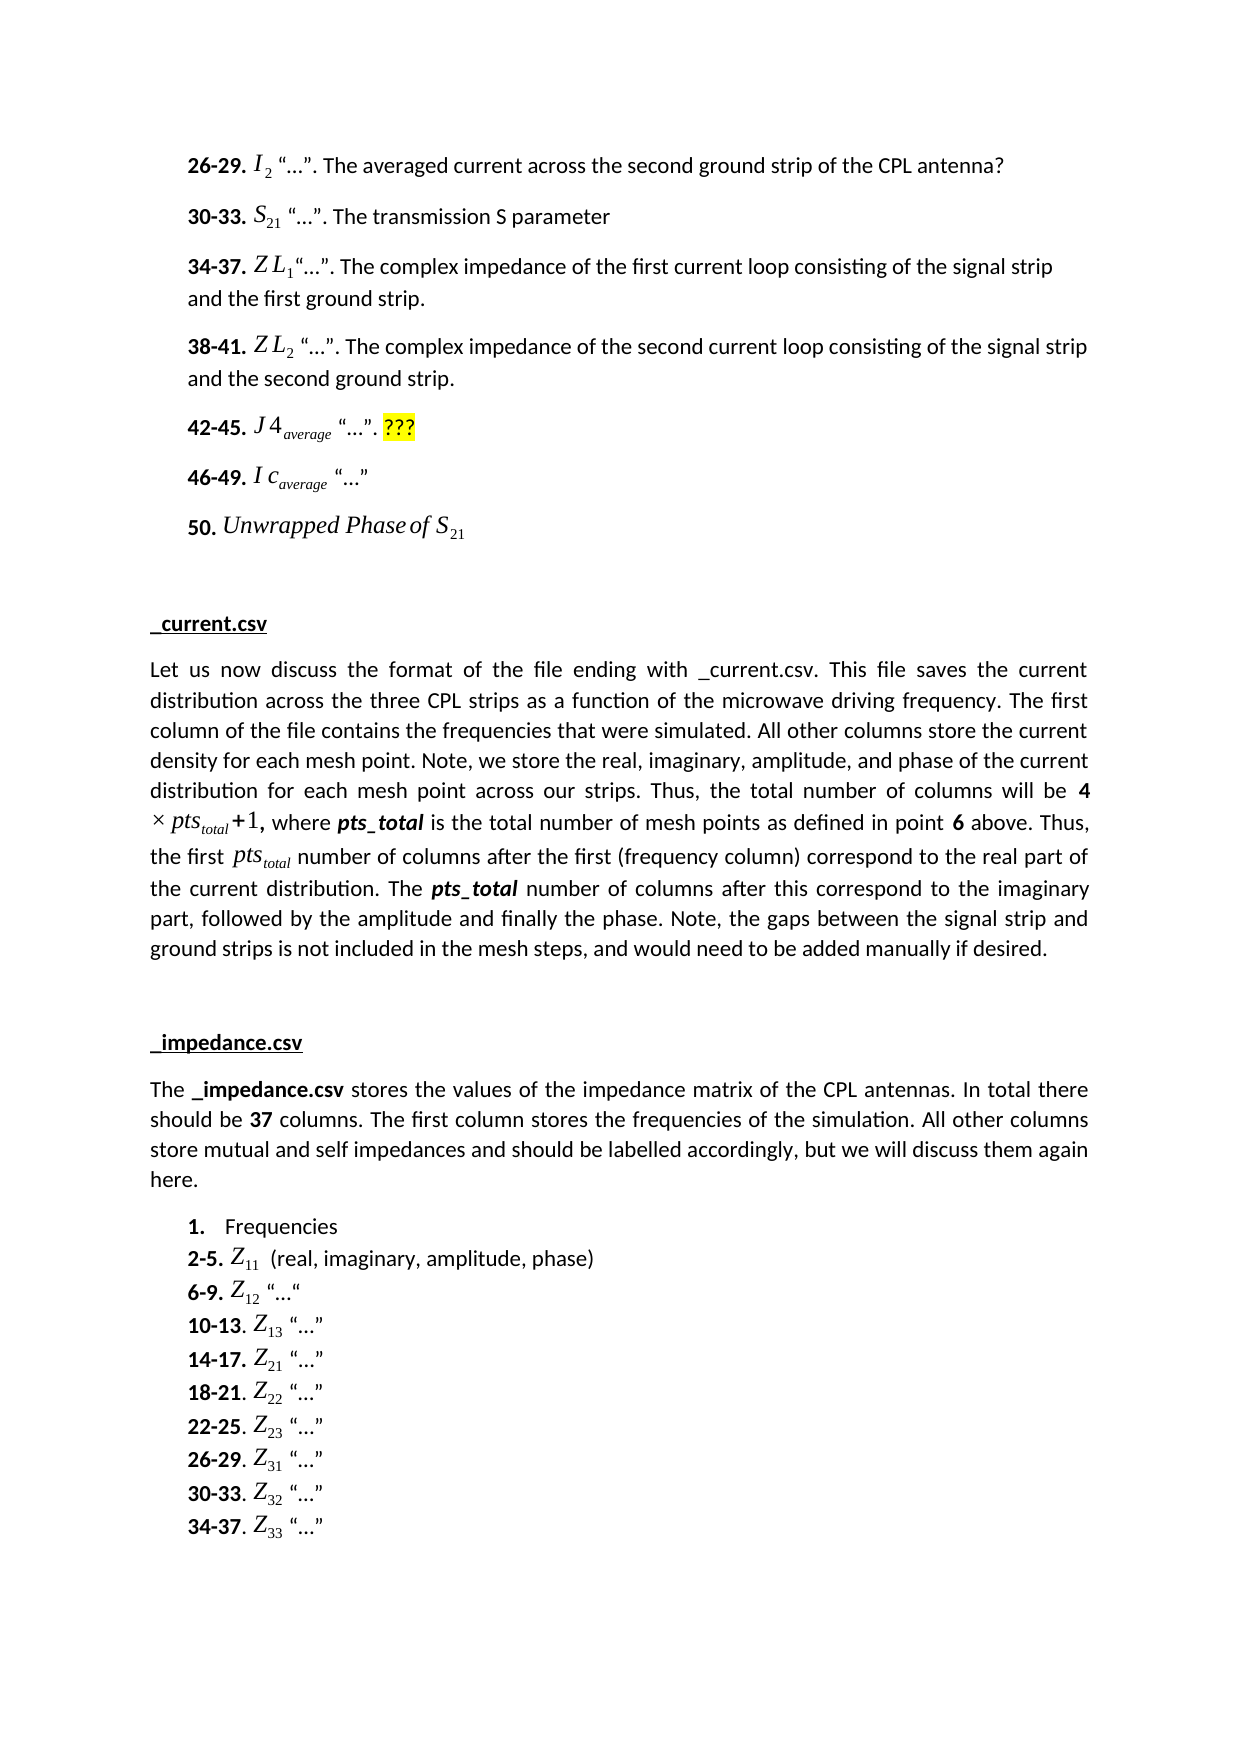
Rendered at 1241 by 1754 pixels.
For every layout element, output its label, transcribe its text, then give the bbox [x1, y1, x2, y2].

list 30-33. “…” [187, 1477, 1090, 1509]
list 34-37. “…” [187, 1511, 1090, 1542]
list 6-9. “…“ [187, 1276, 1090, 1307]
list 14-17. “…” [187, 1343, 1090, 1374]
text Let us now discuss the format of the file ending with _current.csv. This file saves the current distribution across the three CPL strips as a function of the microwave driving frequency. The first column of the file contains the frequencies that were simulated. All other columns store the current density for each mesh point. Note, we store the real, imaginary, amplitude, and phase of the current distribution for each mesh point across our strips. Thus, the total number of columns will be 4, where pts_total is the total number of mesh points as defined in point 6 above. Thus, the first number of columns after the first (frequency column) correspond to the real part of the current distribution. The pts_total number of columns after this correspond to the imaginary part, followed by the amplitude and finally the phase. Note, the gaps between the signal strip and ground strips is not included in the mesh steps, and would need to be added manually if desired. [150, 656, 1090, 962]
text 26-29. “…”. The averaged current across the second ground strip of the CPL antenna? [187, 150, 1090, 181]
text _current.csv [150, 609, 1090, 637]
list 18-21. “…” [187, 1377, 1090, 1408]
text _impedance.csv [150, 1028, 1090, 1056]
text 42-45. “…”. ??? [187, 411, 1090, 443]
text 38-41. “…”. The complex impedance of the second current loop consisting of the signal strip and the second ground strip. [187, 331, 1090, 392]
text 46-49. “…” [187, 461, 1090, 493]
text 30-33. “…”. The transmission S parameter [187, 200, 1090, 232]
list 2-5. (real, imaginary, amplitude, phase) [187, 1242, 1090, 1274]
text The _impedance.csv stores the values of the impedance matrix of the CPL antennas. In total there should be 37 columns. The first column stores the frequencies of the simulation. All other columns store mutual and self impedances and should be labelled accordingly, but we will discuss them again here. [150, 1075, 1090, 1193]
list 10-13. “…” [187, 1309, 1090, 1341]
text 50. [187, 512, 1090, 543]
list 26-29. “…” [187, 1444, 1090, 1475]
list 22-25. “…” [187, 1410, 1090, 1442]
list Frequencies [187, 1212, 1090, 1240]
text 34-37. “…”. The complex impedance of the first current loop consisting of the signal strip and the first ground strip. [187, 250, 1090, 312]
